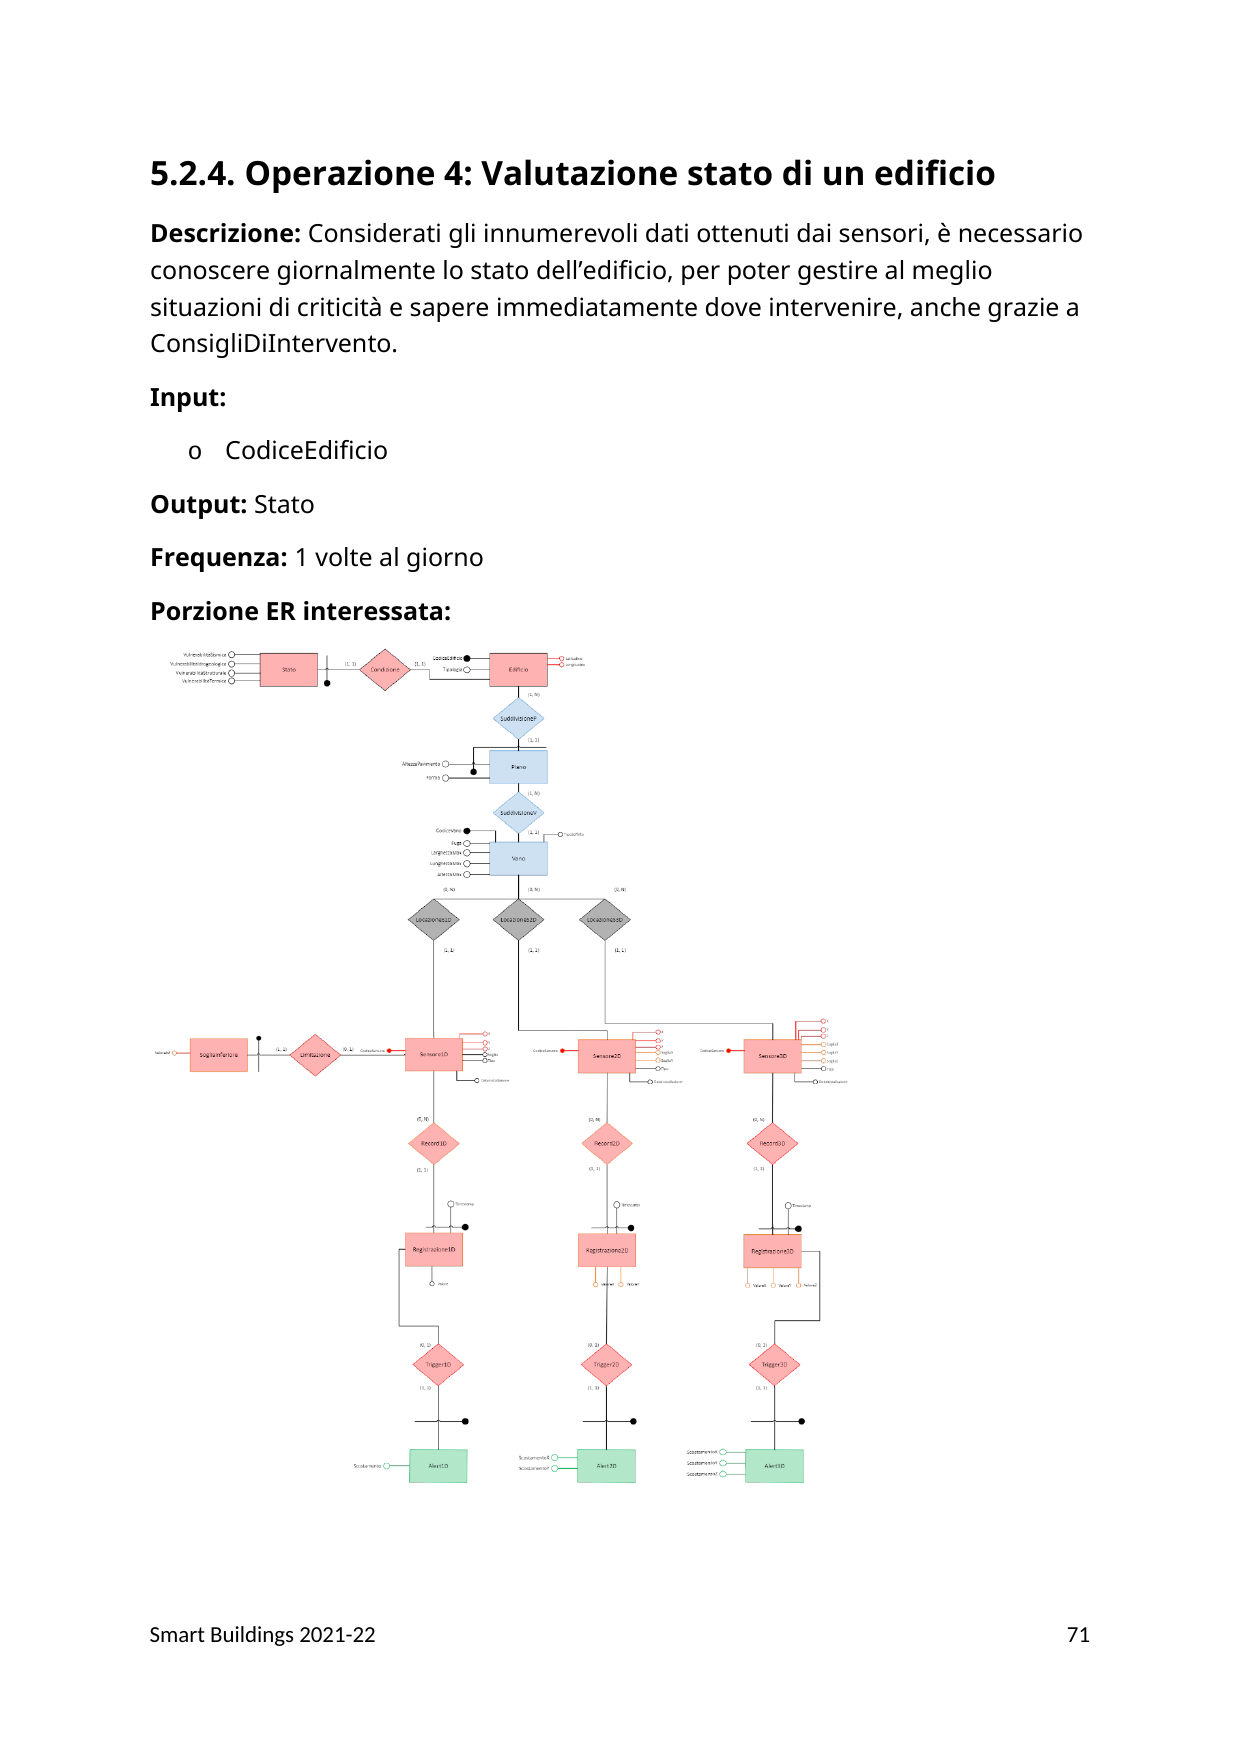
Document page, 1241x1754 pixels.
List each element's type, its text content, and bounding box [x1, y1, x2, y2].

text 5.2.4. Operazione 4: Valutazione stato di un edificio [150, 150, 1090, 195]
text Input: [150, 379, 1090, 413]
text Porzione ER interessata: [150, 593, 1090, 627]
list CodiceEdificio [187, 433, 1090, 467]
text Frequenza: 1 volte al giorno [150, 540, 1090, 574]
text Descrizione: Considerati gli innumerevoli dati ottenuti dai sensori, è necessario conoscere giornalmente lo stato dell’edificio, per poter gestire al meglio situazioni di criticità e sapere immediatamente dove intervenire, anche grazie a ConsigliDiIntervento. [150, 216, 1090, 360]
picture [150, 646, 868, 1485]
text Output: Stato [150, 486, 1090, 521]
